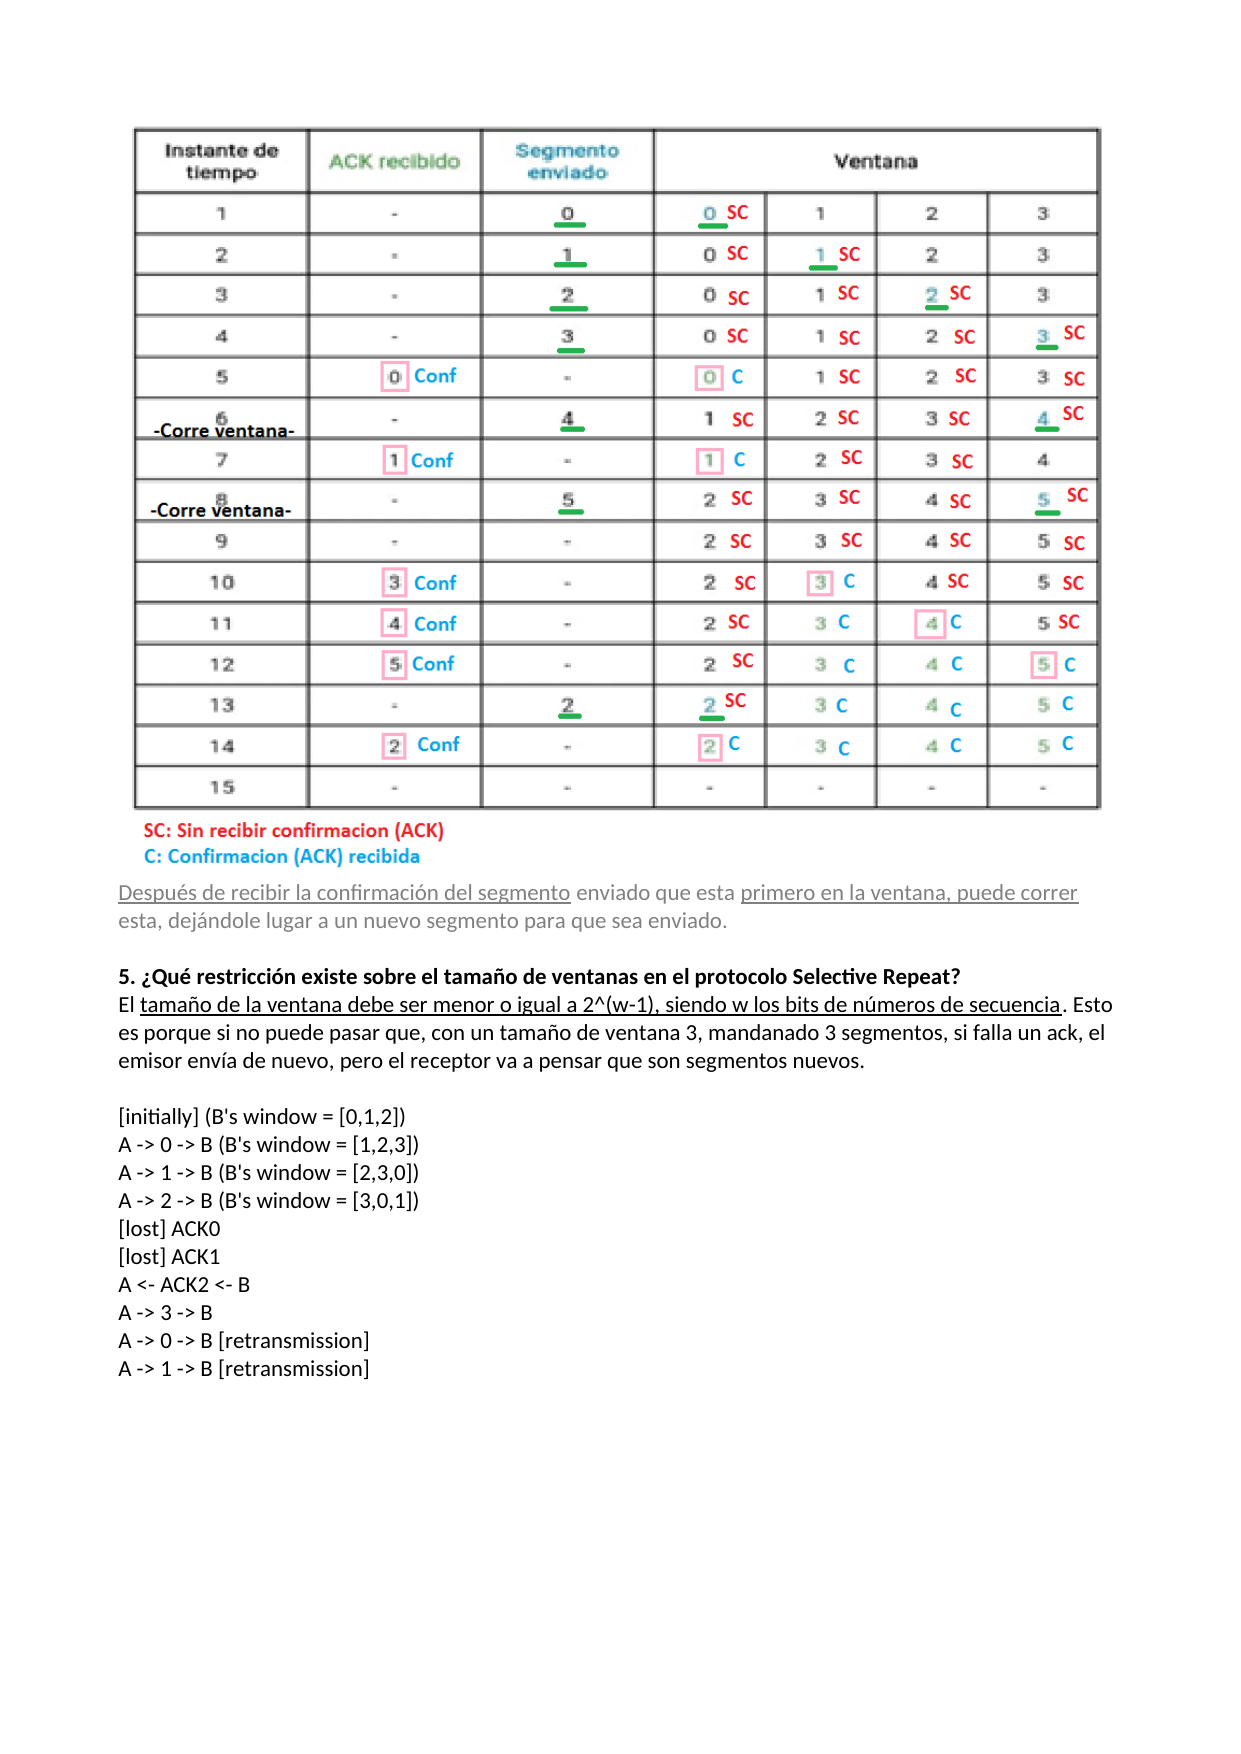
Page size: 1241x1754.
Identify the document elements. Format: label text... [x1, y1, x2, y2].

text A -> 0 -> B [retransmission] [118, 1326, 1122, 1354]
text A -> 1 -> B [retransmission] [118, 1354, 1122, 1382]
text [initially] (B's window = [0,1,2]) [118, 1102, 1122, 1130]
text A -> 2 -> B (B's window = [3,0,1]) [118, 1186, 1122, 1214]
text 5. ¿Qué restricción existe sobre el tamaño de ventanas en el protocolo Selective Repeat? [118, 962, 1122, 990]
text A -> 1 -> B (B's window = [2,3,0]) [118, 1158, 1122, 1186]
text [lost] ACK0 [118, 1214, 1122, 1242]
picture [118, 118, 1122, 878]
text Después de recibir la confirmación del segmento enviado que esta primero en la ventana, puede correr esta, dejándole lugar a un nuevo segmento para que sea enviado. [118, 878, 1122, 934]
text [lost] ACK1 [118, 1242, 1122, 1270]
text El tamaño de la ventana debe ser menor o igual a 2^(w-1), siendo w los bits de números de secuencia. Esto es porque si no puede pasar que, con un tamaño de ventana 3, mandanado 3 segmentos, si falla un ack, el emisor envía de nuevo, pero el receptor va a pensar que son segmentos nuevos. [118, 990, 1122, 1074]
text A <- ACK2 <- B [118, 1270, 1122, 1298]
text A -> 3 -> B [118, 1298, 1122, 1326]
text A -> 0 -> B (B's window = [1,2,3]) [118, 1130, 1122, 1158]
